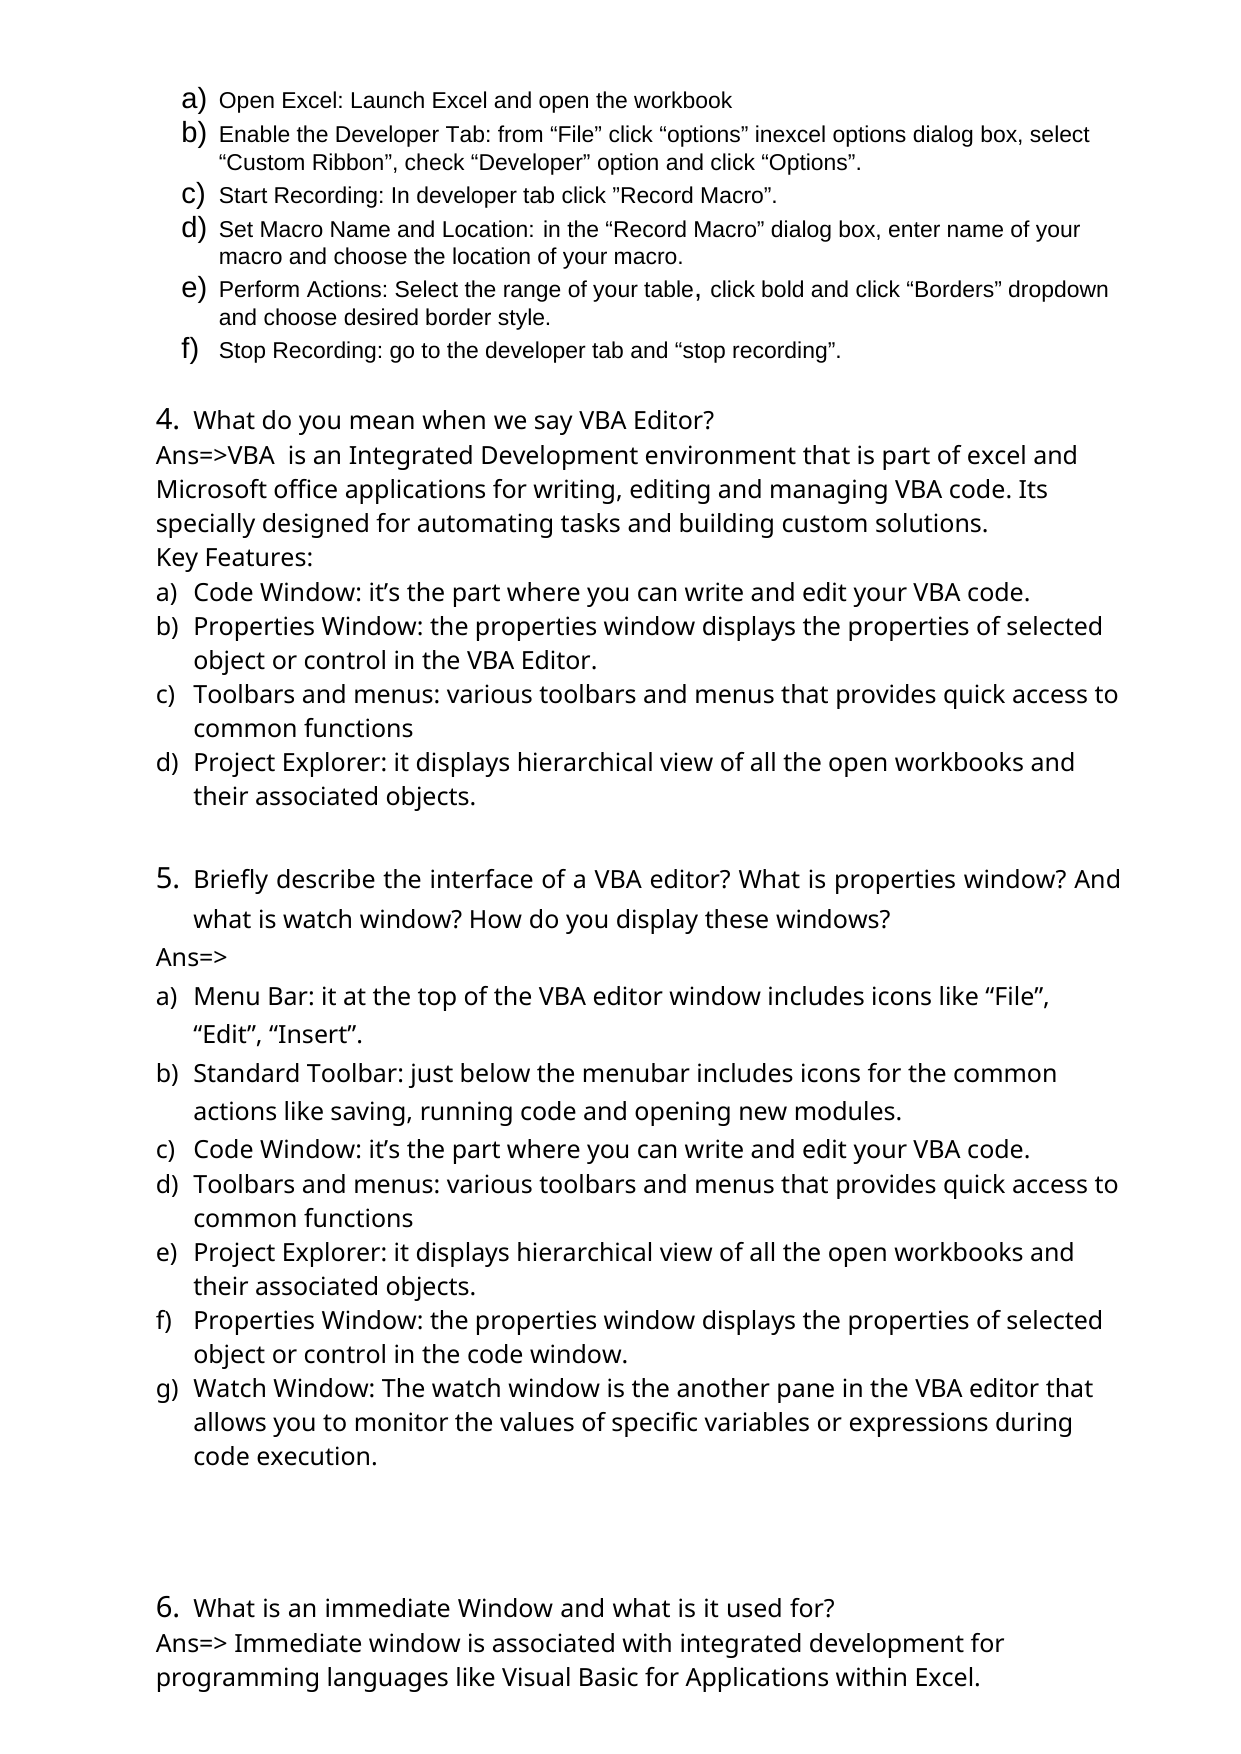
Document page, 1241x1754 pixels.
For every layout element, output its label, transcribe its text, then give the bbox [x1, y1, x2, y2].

list Briefly describe the interface of a VBA editor? What is properties window? And what is watch window? How do you display these windows? [156, 857, 1122, 936]
text Ans=> [156, 940, 1122, 974]
text Ans=>VBA is an Integrated Development environment that is part of excel and Microsoft office applications for writing, editing and managing VBA code. Its specially designed for automating tasks and building custom solutions. [156, 438, 1134, 540]
list Open Excel: Launch Excel and open the workbook [181, 81, 1134, 115]
list Properties Window: the properties window displays the properties of selected object or control in the code window. [156, 1302, 1134, 1371]
list Code Window: it’s the part where you can write and edit your VBA code. [156, 574, 1134, 608]
list What do you mean when we say VBA Editor? [156, 398, 1134, 438]
list Code Window: it’s the part where you can write and edit your VBA code. [156, 1132, 1134, 1166]
list Stop Recording: go to the developer tab and “stop recording”. [181, 331, 1134, 364]
list What is an immediate Window and what is it used for? [156, 1586, 1134, 1626]
list Perform Actions: Select the range of your table, click bold and click “Borders” dropdown and choose desired border style. [181, 270, 1134, 330]
list Menu Bar: it at the top of the VBA editor window includes icons like “File”, “Edit”, “Insert”. [156, 978, 1122, 1051]
list Toolbars and menus: various toolbars and menus that provides quick access to common functions [156, 1166, 1134, 1234]
list Project Explorer: it displays hierarchical view of all the open workbooks and their associated objects. [156, 1234, 1134, 1302]
list Standard Toolbar: just below the menubar includes icons for the common actions like saving, running code and opening new modules. [156, 1055, 1122, 1128]
list Watch Window: The watch window is the another pane in the VBA editor that allows you to monitor the values of specific variables or expressions during code execution. [156, 1371, 1134, 1473]
list Project Explorer: it displays hierarchical view of all the open workbooks and their associated objects. [156, 744, 1134, 813]
text Ans=> Immediate window is associated with integrated development for programming languages like Visual Basic for Applications within Excel. [156, 1626, 1134, 1694]
text Key Features: [156, 540, 1134, 574]
list Properties Window: the properties window displays the properties of selected object or control in the VBA Editor. [156, 608, 1134, 676]
list Start Recording: In developer tab click ”Record Macro”. [181, 176, 1134, 209]
list Set Macro Name and Location: in the “Record Macro” dialog box, enter name of your macro and choose the location of your macro. [181, 210, 1134, 270]
list Enable the Developer Tab: from “File” click “options” inexcel options dialog box, select “Custom Ribbon”, check “Developer” option and click “Options”. [181, 115, 1134, 175]
list Toolbars and menus: various toolbars and menus that provides quick access to common functions [156, 676, 1134, 744]
